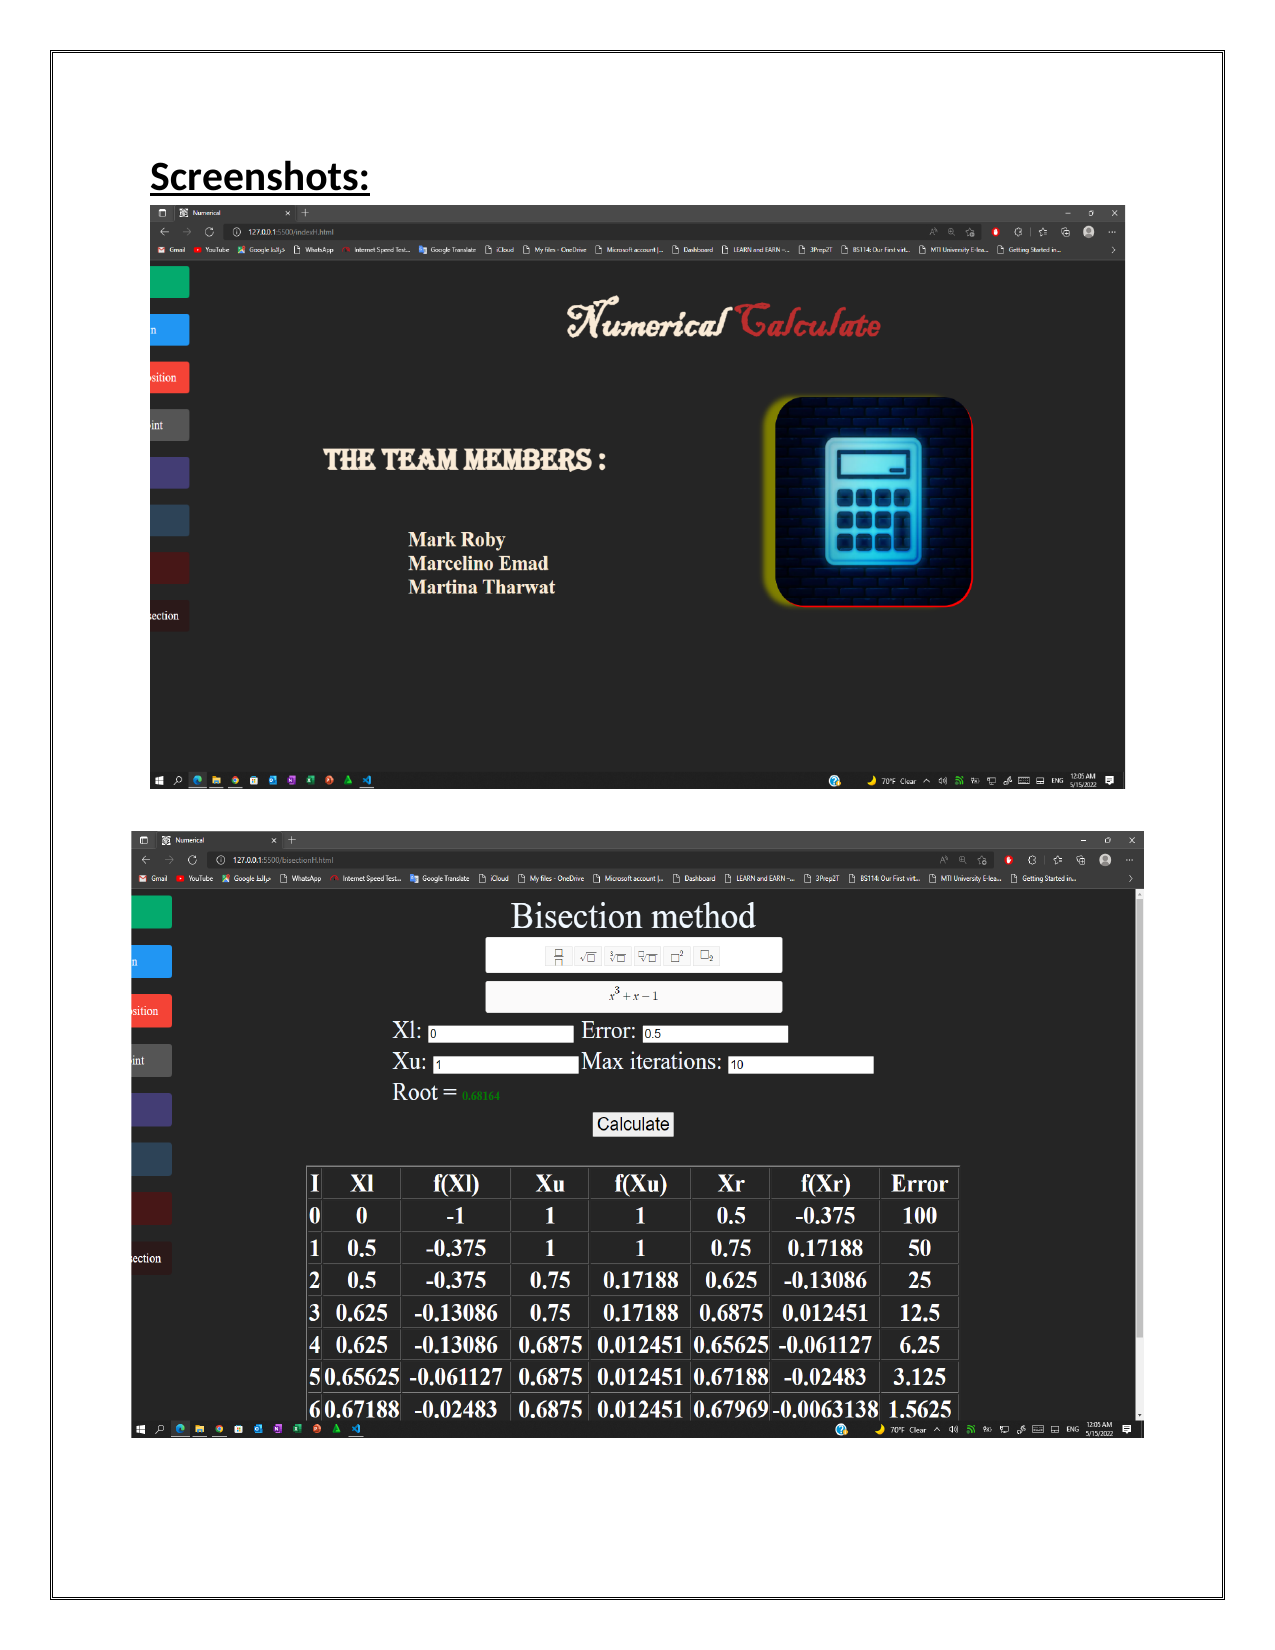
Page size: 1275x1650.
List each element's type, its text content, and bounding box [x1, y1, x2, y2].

picture [131, 831, 1144, 1438]
picture [150, 205, 1125, 789]
text Screenshots: [150, 150, 1125, 205]
